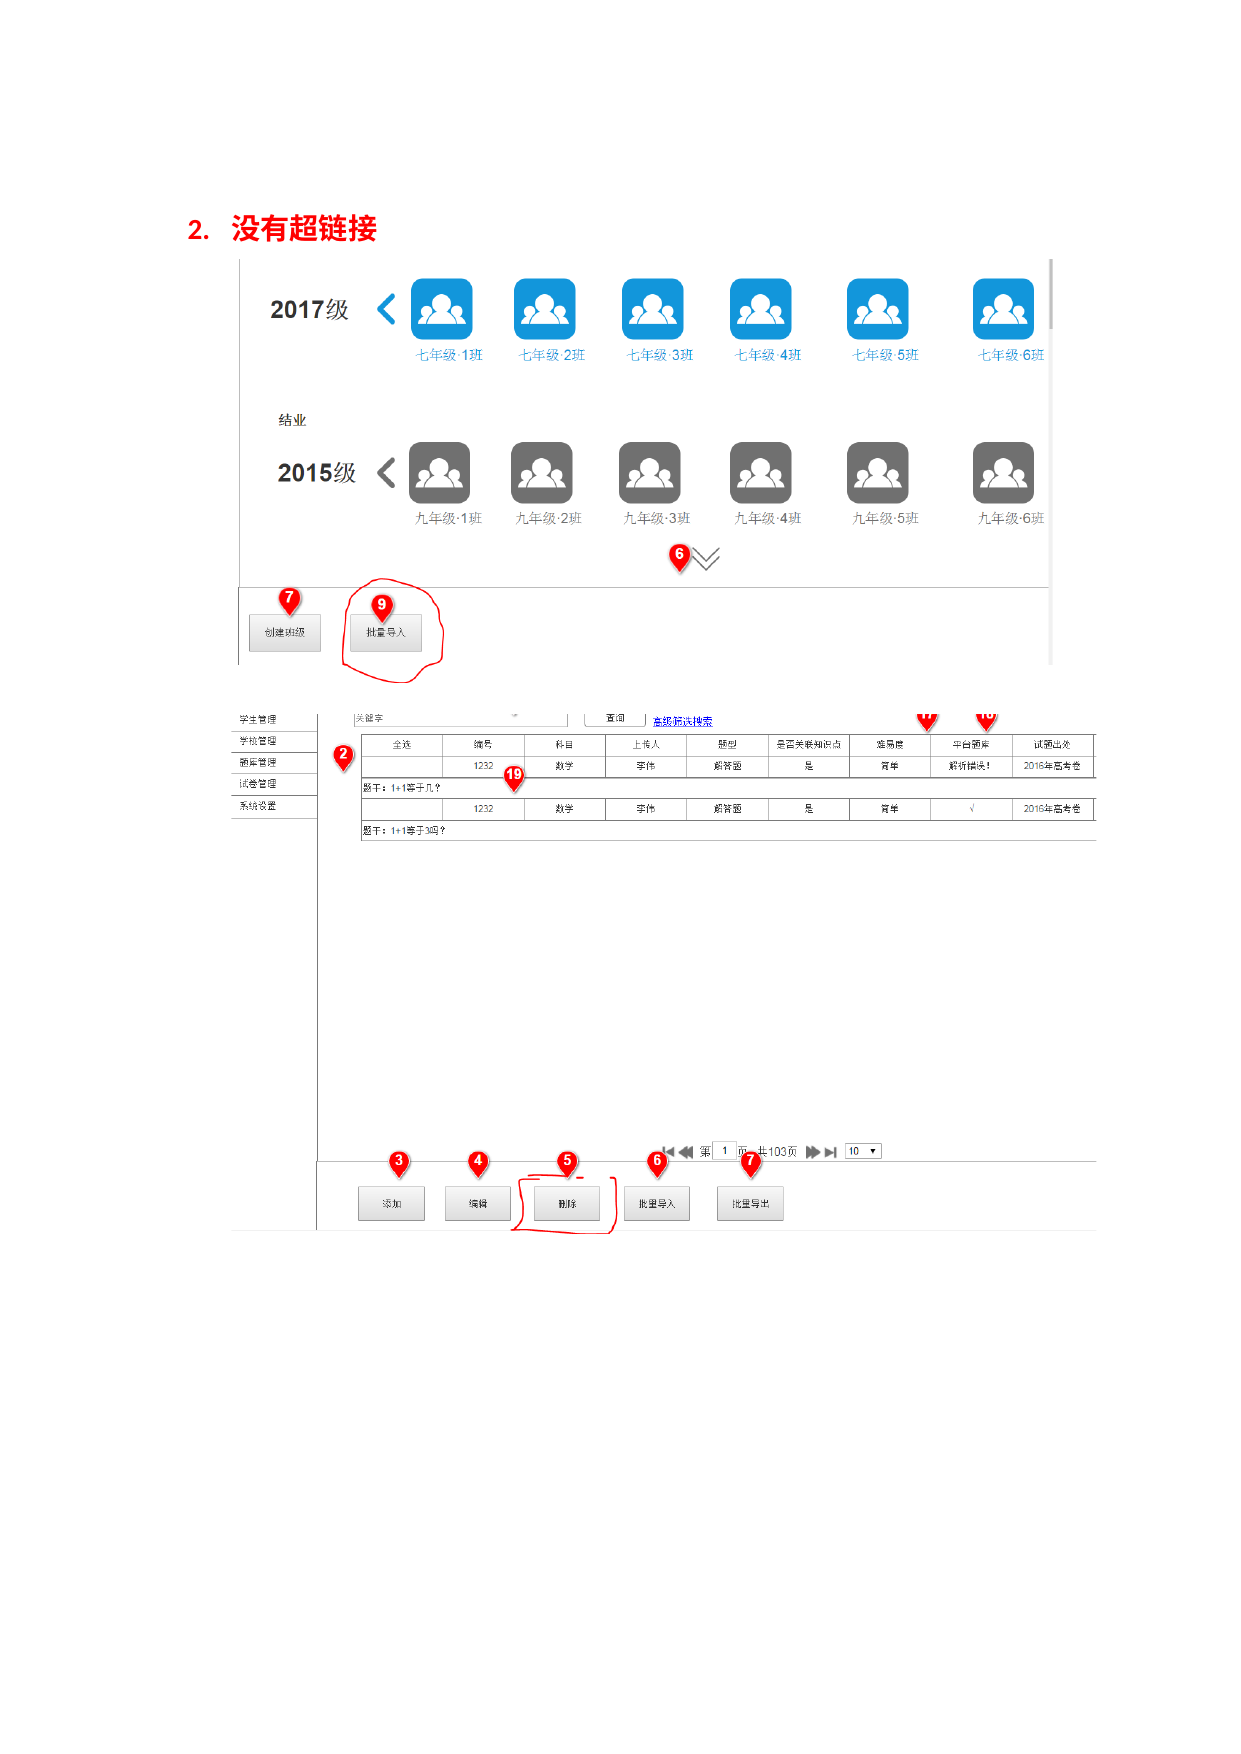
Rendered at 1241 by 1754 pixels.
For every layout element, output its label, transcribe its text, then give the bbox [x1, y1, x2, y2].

list 没有超链接 [187, 194, 1053, 259]
picture [231, 714, 1097, 1234]
picture [187, 259, 1053, 683]
